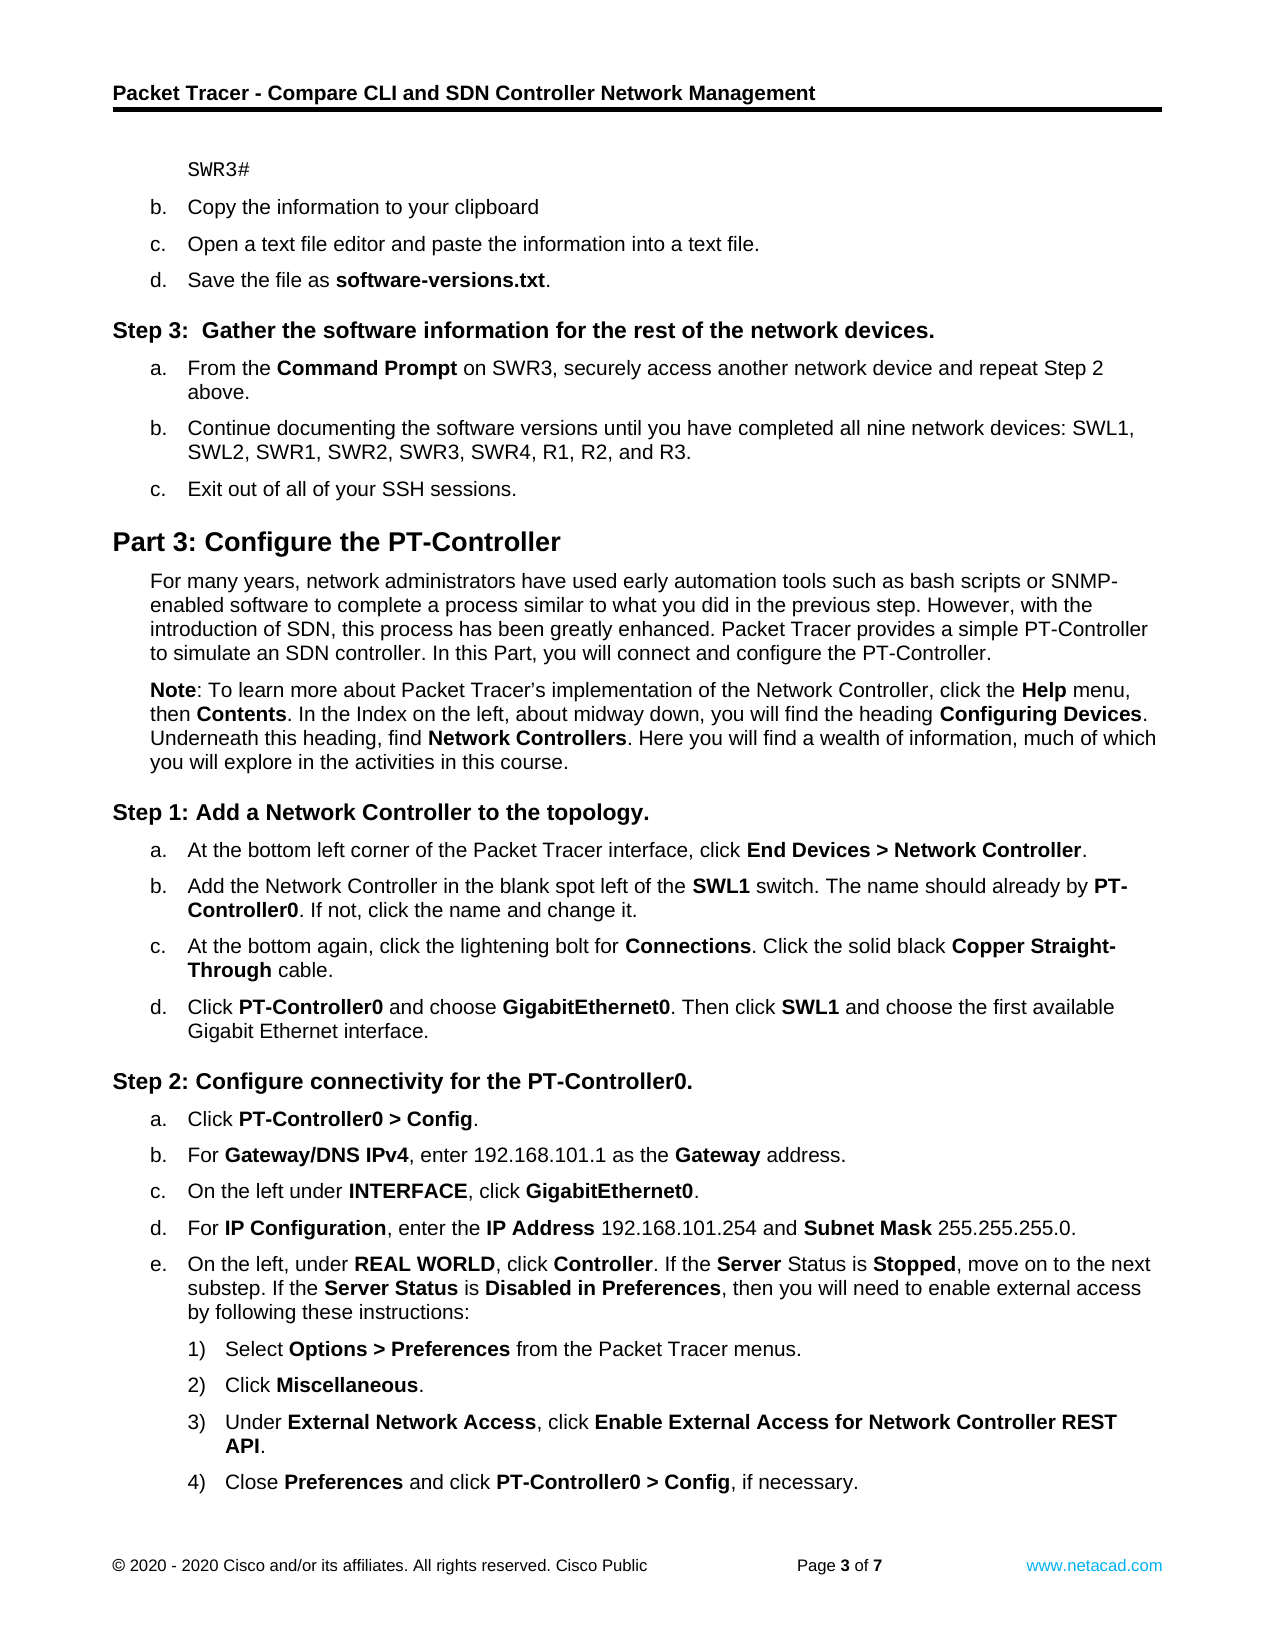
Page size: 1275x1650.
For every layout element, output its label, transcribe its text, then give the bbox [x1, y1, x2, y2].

text From the Command Prompt on SWR3, securely access another network device and repeat Step 2 above. [150, 356, 1162, 404]
text Click Miscellaneous. [187, 1373, 1162, 1397]
text On the left under INTERFACE, click GigabitEthernet0. [150, 1179, 1162, 1203]
text Save the file as software-versions.txt. [150, 268, 1162, 292]
text At the bottom again, click the lightening bolt for Connections. Click the solid black Copper Straight-Through cable. [150, 934, 1162, 982]
text Add the Network Controller in the blank spot left of the SWL1 switch. The name should already by PT-Controller0. If not, click the name and change it. [150, 874, 1162, 922]
subtitle Configure connectivity for the PT-Controller0. [112, 1068, 1162, 1094]
text Continue documenting the software versions until you have completed all nine network devices: SWL1, SWL2, SWR1, SWR2, SWR3, SWR4, R1, R2, and R3. [150, 416, 1162, 464]
text For IP Configuration, enter the IP Address 192.168.101.254 and Subnet Mask 255.255.255.0. [150, 1216, 1162, 1240]
text SWR3# [187, 159, 1162, 183]
text Click PT-Controller0 > Config. [150, 1106, 1162, 1130]
text Close Preferences and click PT-Controller0 > Config, if necessary. [187, 1470, 1162, 1494]
text At the bottom left corner of the Packet Tracer interface, click End Devices > Network Controller. [150, 837, 1162, 861]
text Under External Network Access, click Enable External Access for Network Controller REST API. [187, 1409, 1162, 1457]
text Click PT-Controller0 and choose GigabitEthernet0. Then click SWL1 and choose the first available Gigabit Ethernet interface. [150, 995, 1162, 1043]
subtitle Add a Network Controller to the topology. [112, 798, 1162, 825]
text Note: To learn more about Packet Tracer’s implementation of the Network Controller, click the Help menu, then Contents. In the Index on the left, about midway down, you will find the heading Configuring Devices. Underneath this heading, find Network Controllers. Here you will find a wealth of information, much of which you will explore in the activities in this course. [150, 678, 1162, 773]
text Copy the information to your clipboard [150, 195, 1162, 219]
text Exit out of all of your SSH sessions. [150, 477, 1162, 501]
text For Gateway/DNS IPv4, enter 192.168.101.1 as the Gateway address. [150, 1143, 1162, 1167]
subtitle Gather the software information for the rest of the network devices. [112, 317, 1162, 343]
text Open a text file editor and paste the information into a text file. [150, 232, 1162, 256]
text Select Options > Preferences from the Packet Tracer menus. [187, 1337, 1162, 1361]
subtitle Configure the PT-Controller [112, 526, 1162, 557]
text On the left, under REAL WORLD, click Controller. If the Server Status is Stopped, move on to the next substep. If the Server Status is Disabled in Preferences, then you will need to enable external access by following these instructions: [150, 1252, 1162, 1324]
text For many years, network administrators have used early automation tools such as bash scripts or SNMP-enabled software to complete a process similar to what you did in the previous step. However, with the introduction of SDN, this process has been greatly enhanced. Packet Tracer provides a simple PT-Controller to simulate an SDN controller. In this Part, you will connect and configure the PT-Controller. [150, 569, 1162, 665]
